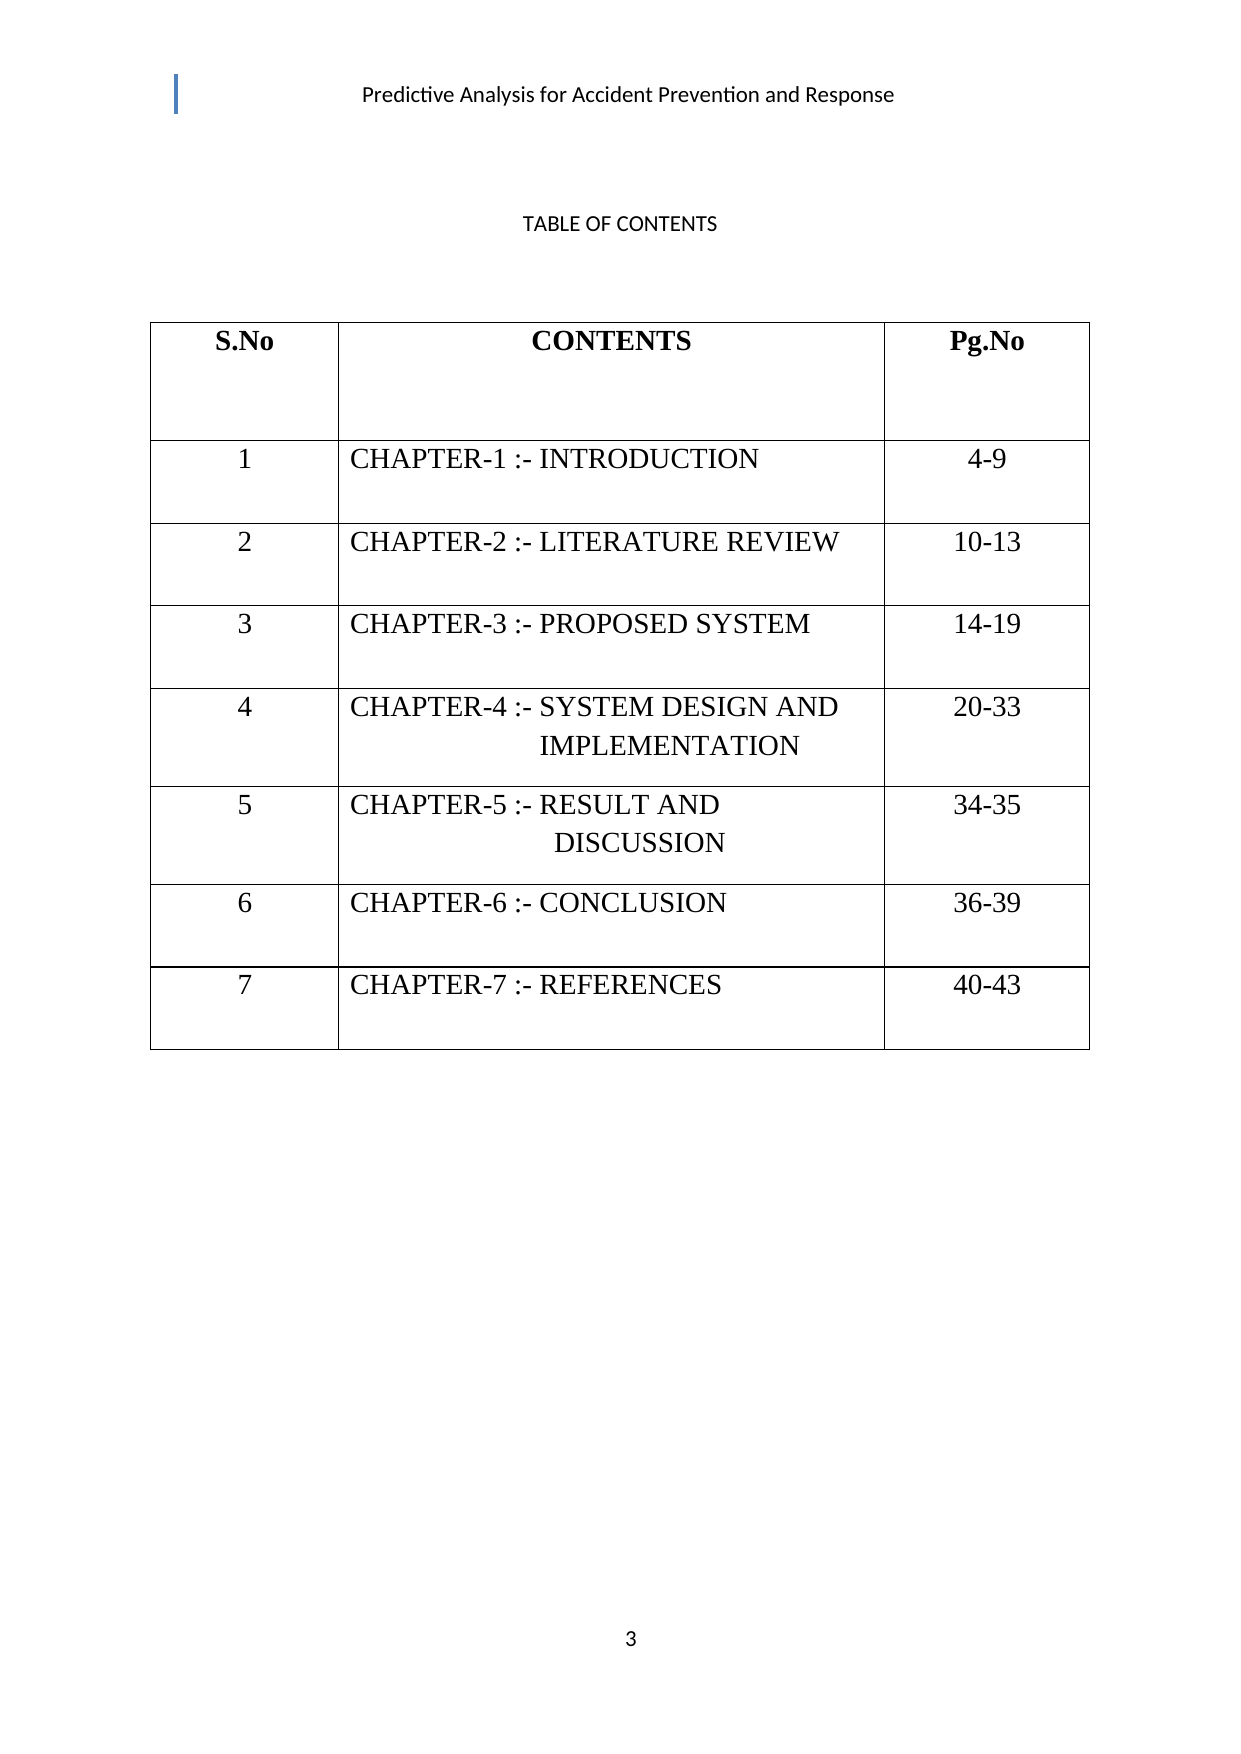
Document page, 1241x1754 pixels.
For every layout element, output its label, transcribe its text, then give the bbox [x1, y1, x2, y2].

table_cell 7 [151, 968, 338, 1049]
table_header Pg.No [885, 323, 1089, 440]
table_cell 14-19 [885, 606, 1089, 688]
table_cell 34-35 [885, 787, 1089, 884]
table_cell CHAPTER-3 :- PROPOSED SYSTEM [339, 606, 884, 688]
table_cell CHAPTER-6 :- CONCLUSION [339, 885, 884, 966]
table_header CONTENTS [339, 323, 884, 440]
table_cell 4 [151, 689, 338, 786]
table_cell 2 [151, 524, 338, 605]
table_cell CHAPTER-2 :- LITERATURE REVIEW [339, 524, 884, 605]
text TABLE OF CONTENTS [150, 209, 1090, 237]
table_cell 20-33 [885, 689, 1089, 786]
table_cell 1 [151, 441, 338, 523]
table_cell CHAPTER-5 :- RESULT AND DISCUSSION [339, 787, 884, 884]
table_cell 5 [151, 787, 338, 884]
table_cell 4-9 [885, 441, 1089, 523]
table_cell 3 [151, 606, 338, 688]
table_cell CHAPTER-7 :- REFERENCES [339, 968, 884, 1049]
table_cell 10-13 [885, 524, 1089, 605]
table_cell 6 [151, 885, 338, 966]
table_cell 40-43 [885, 968, 1089, 1049]
table_header S.No [151, 323, 338, 440]
table_cell 36-39 [885, 885, 1089, 966]
table_cell CHAPTER-1 :- INTRODUCTION [339, 441, 884, 523]
table_cell CHAPTER-4 :- SYSTEM DESIGN AND IMPLEMENTATION [339, 689, 884, 786]
